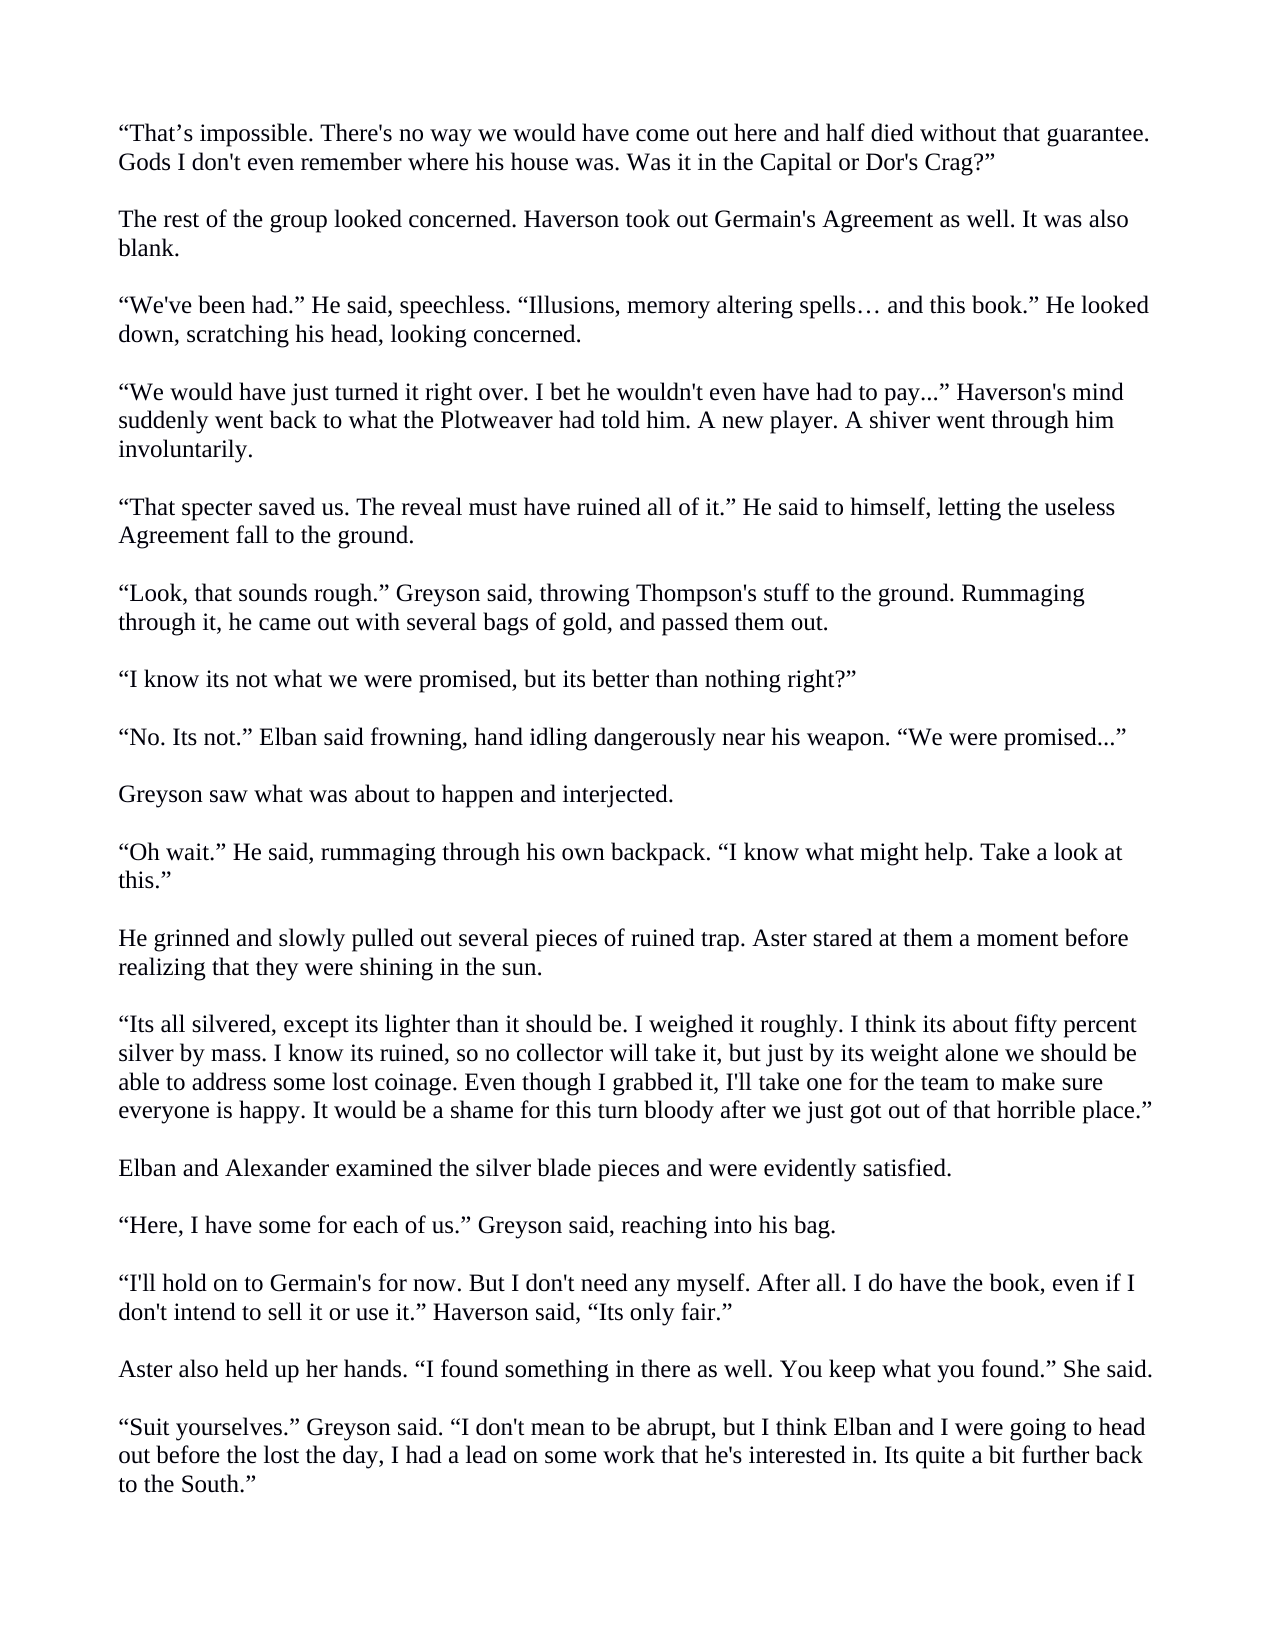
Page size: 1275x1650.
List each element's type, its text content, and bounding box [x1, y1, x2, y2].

text “Its all silvered, except its lighter than it should be. I weighed it roughly. I think its about fifty percent silver by mass. I know its ruined, so no collector will take it, but just by its weight alone we should be able to address some lost coinage. Even though I grabbed it, I'll take one for the team to make sure everyone is happy. It would be a shame for this turn bloody after we just got out of that horrible place.” [118, 1009, 1157, 1124]
text “That’s impossible. There's no way we would have come out here and half died without that guarantee. Gods I don't even remember where his house was. Was it in the Capital or Dor's Crag?” [118, 118, 1157, 176]
text “Here, I have some for each of us.” Greyson said, reaching into his bag. [118, 1211, 1157, 1239]
text “No. Its not.” Elban said frowning, hand idling dangerously near his weapon. “We were promised...” [118, 722, 1157, 751]
text The rest of the group looked concerned. Haverson took out Germain's Agreement as well. It was also blank. [118, 204, 1157, 262]
text “Suit yourselves.” Greyson said. “I don't mean to be abrupt, but I think Elban and I were going to head out before the lost the day, I had a lead on some work that he's interested in. Its quite a bit further back to the South.” [118, 1412, 1157, 1498]
text “We've been had.” He said, speechless. “Illusions, memory altering spells… and this book.” He looked down, scratching his head, looking concerned. [118, 291, 1157, 348]
text Greyson saw what was about to happen and interjected. [118, 779, 1157, 808]
text “Look, that sounds rough.” Greyson said, throwing Thompson's stuff to the ground. Rummaging through it, he came out with several bags of gold, and passed them out. [118, 578, 1157, 636]
text “We would have just turned it right over. I bet he wouldn't even have had to pay...” Haverson's mind suddenly went back to what the Plotweaver had told him. A new player. A shiver went through him involuntarily. [118, 377, 1157, 463]
text He grinned and slowly pulled out several pieces of ruined trap. Aster stared at them a moment before realizing that they were shining in the sun. [118, 923, 1157, 981]
text Aster also held up her hands. “I found something in there as well. You keep what you found.” She said. [118, 1354, 1157, 1383]
text Elban and Alexander examined the silver blade pieces and were evidently satisfied. [118, 1153, 1157, 1182]
text “I'll hold on to Germain's for now. But I don't need any myself. After all. I do have the book, even if I don't intend to sell it or use it.” Haverson said, “Its only fair.” [118, 1268, 1157, 1326]
text “I know its not what we were promised, but its better than nothing right?” [118, 664, 1157, 693]
text “That specter saved us. The reveal must have ruined all of it.” He said to himself, letting the useless Agreement fall to the ground. [118, 492, 1157, 549]
text “Oh wait.” He said, rummaging through his own backpack. “I know what might help. Take a look at this.” [118, 837, 1157, 894]
